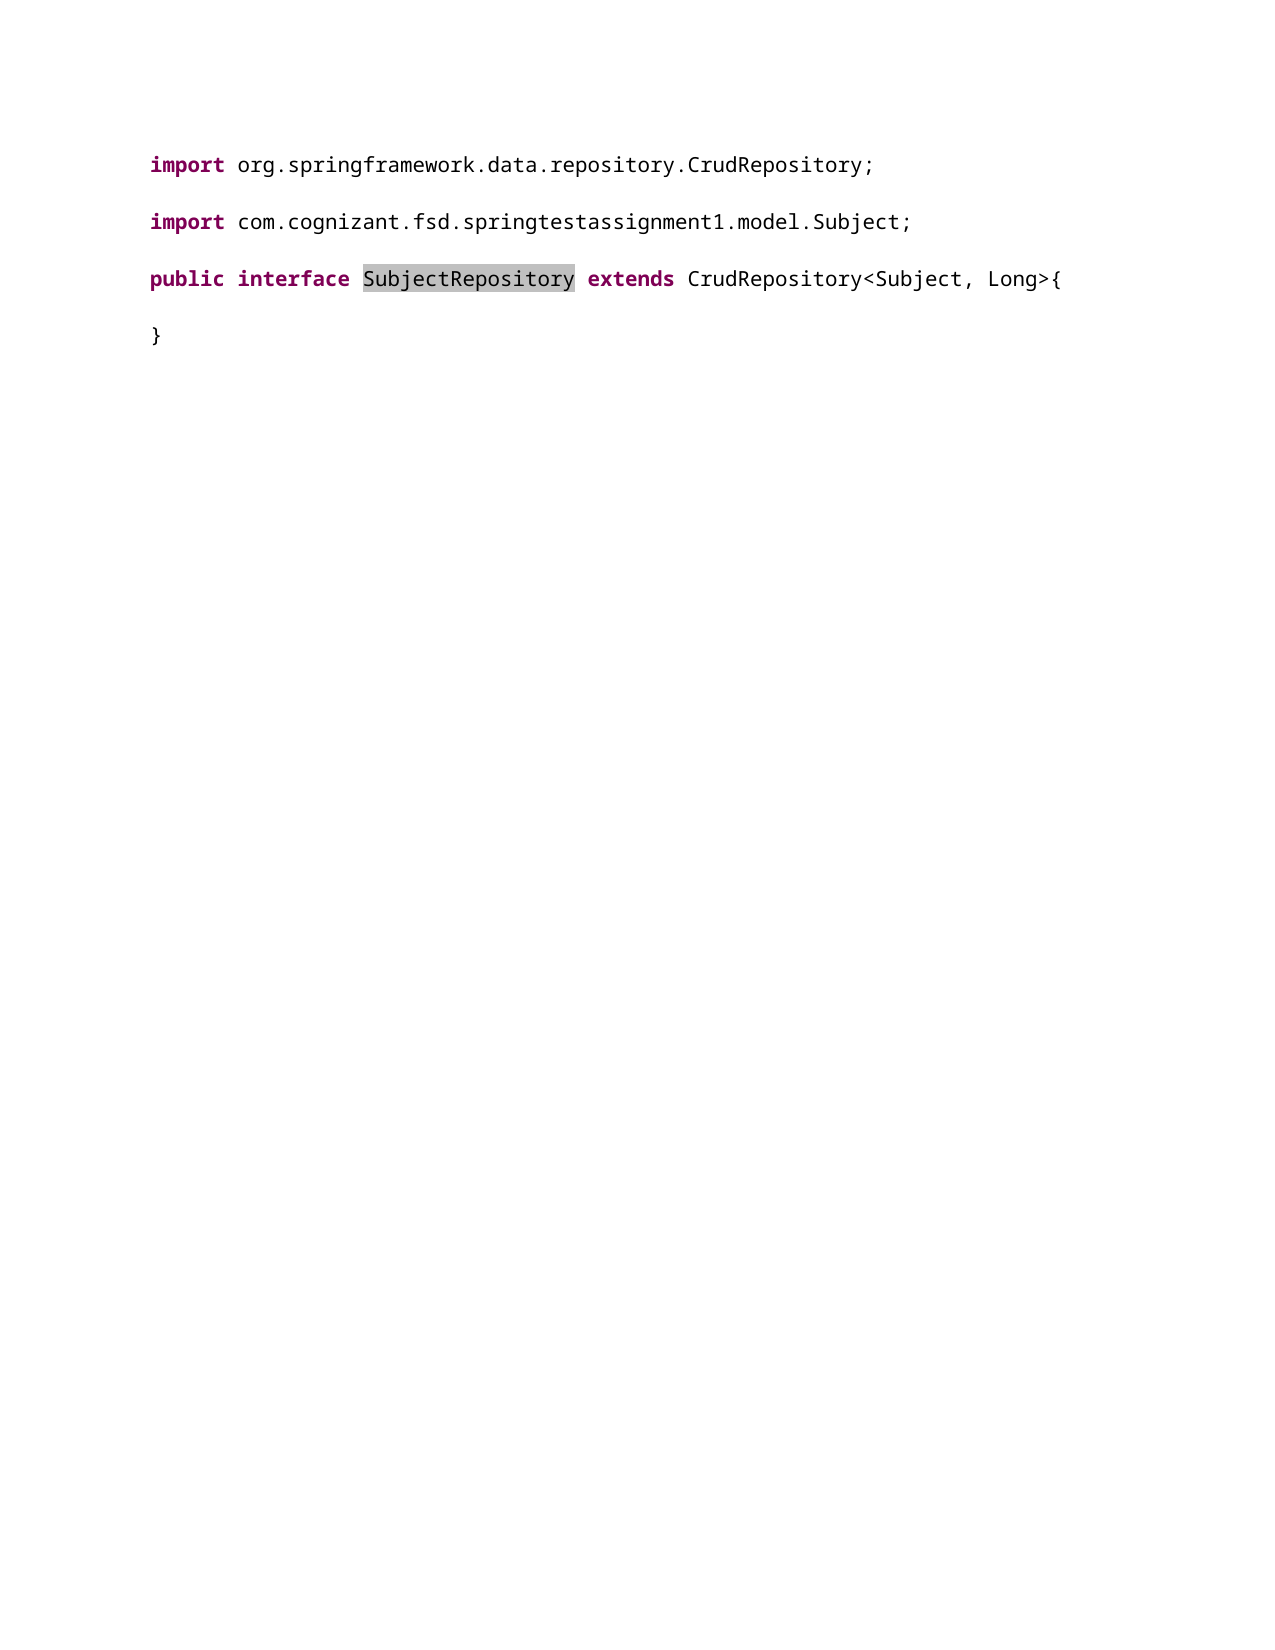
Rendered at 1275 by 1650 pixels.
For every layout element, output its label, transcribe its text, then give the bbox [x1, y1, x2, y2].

text public interface SubjectRepository extends CrudRepository<Subject, Long>{ [150, 264, 363, 292]
text import org.springframework.data.repository.CrudRepository; [150, 150, 1125, 178]
text import com.cognizant.fsd.springtestassignment1.model.Subject; [150, 207, 1125, 235]
text public interface SubjectRepository extends CrudRepository<Subject, Long>{ [575, 264, 1125, 292]
text } [150, 320, 1125, 349]
